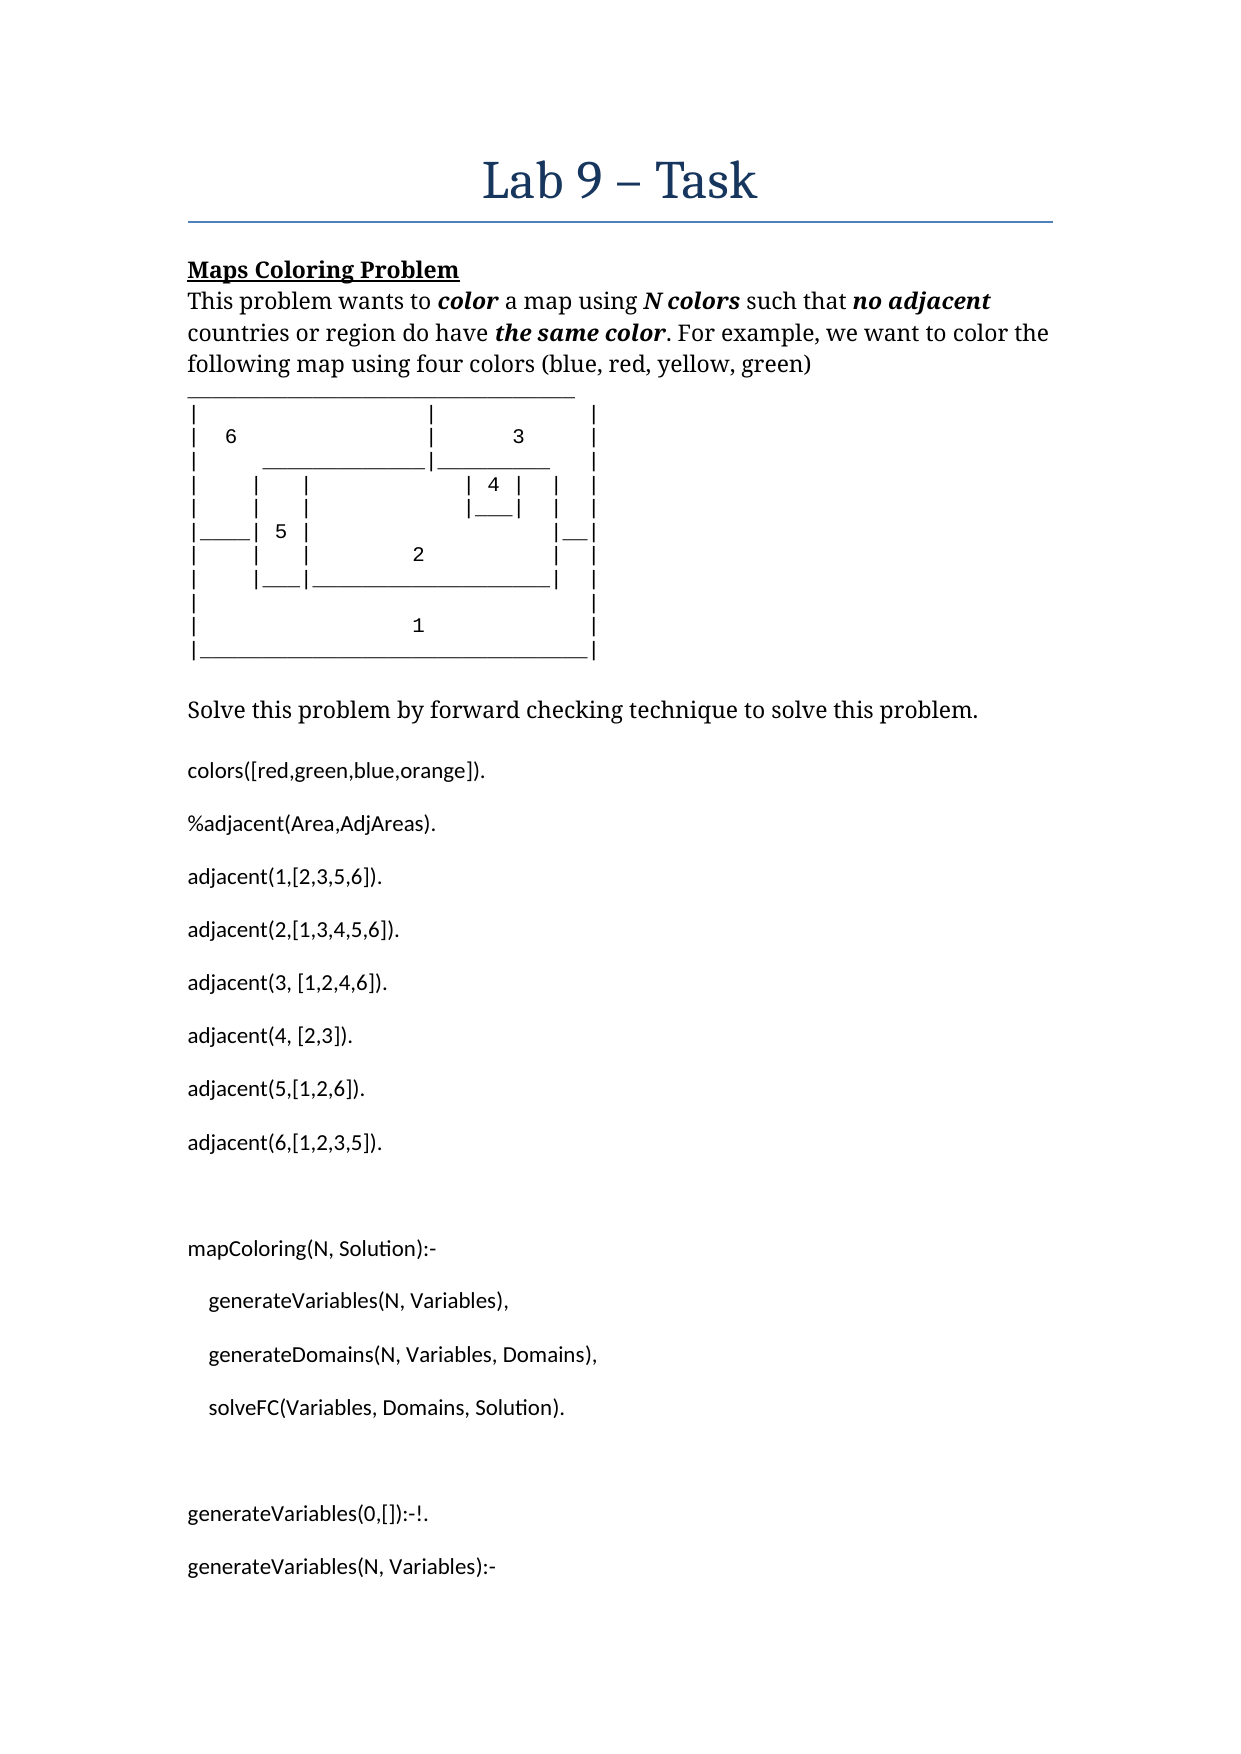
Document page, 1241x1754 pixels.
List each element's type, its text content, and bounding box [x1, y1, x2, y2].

text | | 2 | | | [187, 544, 1053, 568]
text | | [187, 592, 1053, 615]
text adjacent(1,[2,3,5,6]). [187, 862, 1053, 891]
text adjacent(4, [2,3]). [187, 1022, 1053, 1049]
text | | | [187, 403, 1053, 426]
text |__| | 5 |____| [187, 521, 1053, 544]
text _______________________________ [187, 379, 1053, 403]
text |_______________________________| [187, 639, 1053, 663]
text | 1 | [187, 615, 1053, 639]
text | | | 4 | | | | [187, 473, 1053, 497]
text This problem wants to color a map using N colors such that no adjacent countries or region do have the same color. For example, we want to color the following map using four colors (blue, red, yellow, green) [187, 285, 1053, 379]
text generateDomains(N, Variables, Domains), [187, 1340, 1053, 1368]
text adjacent(5,[1,2,6]). [187, 1074, 1053, 1103]
text adjacent(2,[1,3,4,5,6]). [187, 916, 1053, 943]
text | _________|_____________ | [187, 450, 1053, 473]
text | |___________________|___| | [187, 568, 1053, 592]
text generateVariables(N, Variables), [187, 1287, 1053, 1315]
text | | |___| | | | [187, 497, 1053, 521]
text colors([red,green,blue,orange]). [187, 756, 1053, 784]
text | 3 | 6 | [187, 426, 1053, 450]
title Lab 9 – Task [187, 150, 1053, 223]
text mapColoring(N, Solution):- [187, 1234, 1053, 1262]
text adjacent(3, [1,2,4,6]). [187, 968, 1053, 997]
text solveFC(Variables, Domains, Solution). [187, 1393, 1053, 1421]
text generateVariables(N, Variables):- [187, 1552, 1053, 1580]
text %adjacent(Area,AdjAreas). [187, 809, 1053, 837]
text Solve this problem by forward checking technique to solve this problem. [187, 694, 1053, 725]
text Maps Coloring Problem [187, 254, 1053, 285]
text generateVariables(0,[]):-!. [187, 1499, 1053, 1527]
text adjacent(6,[1,2,3,5]). [187, 1128, 1053, 1156]
